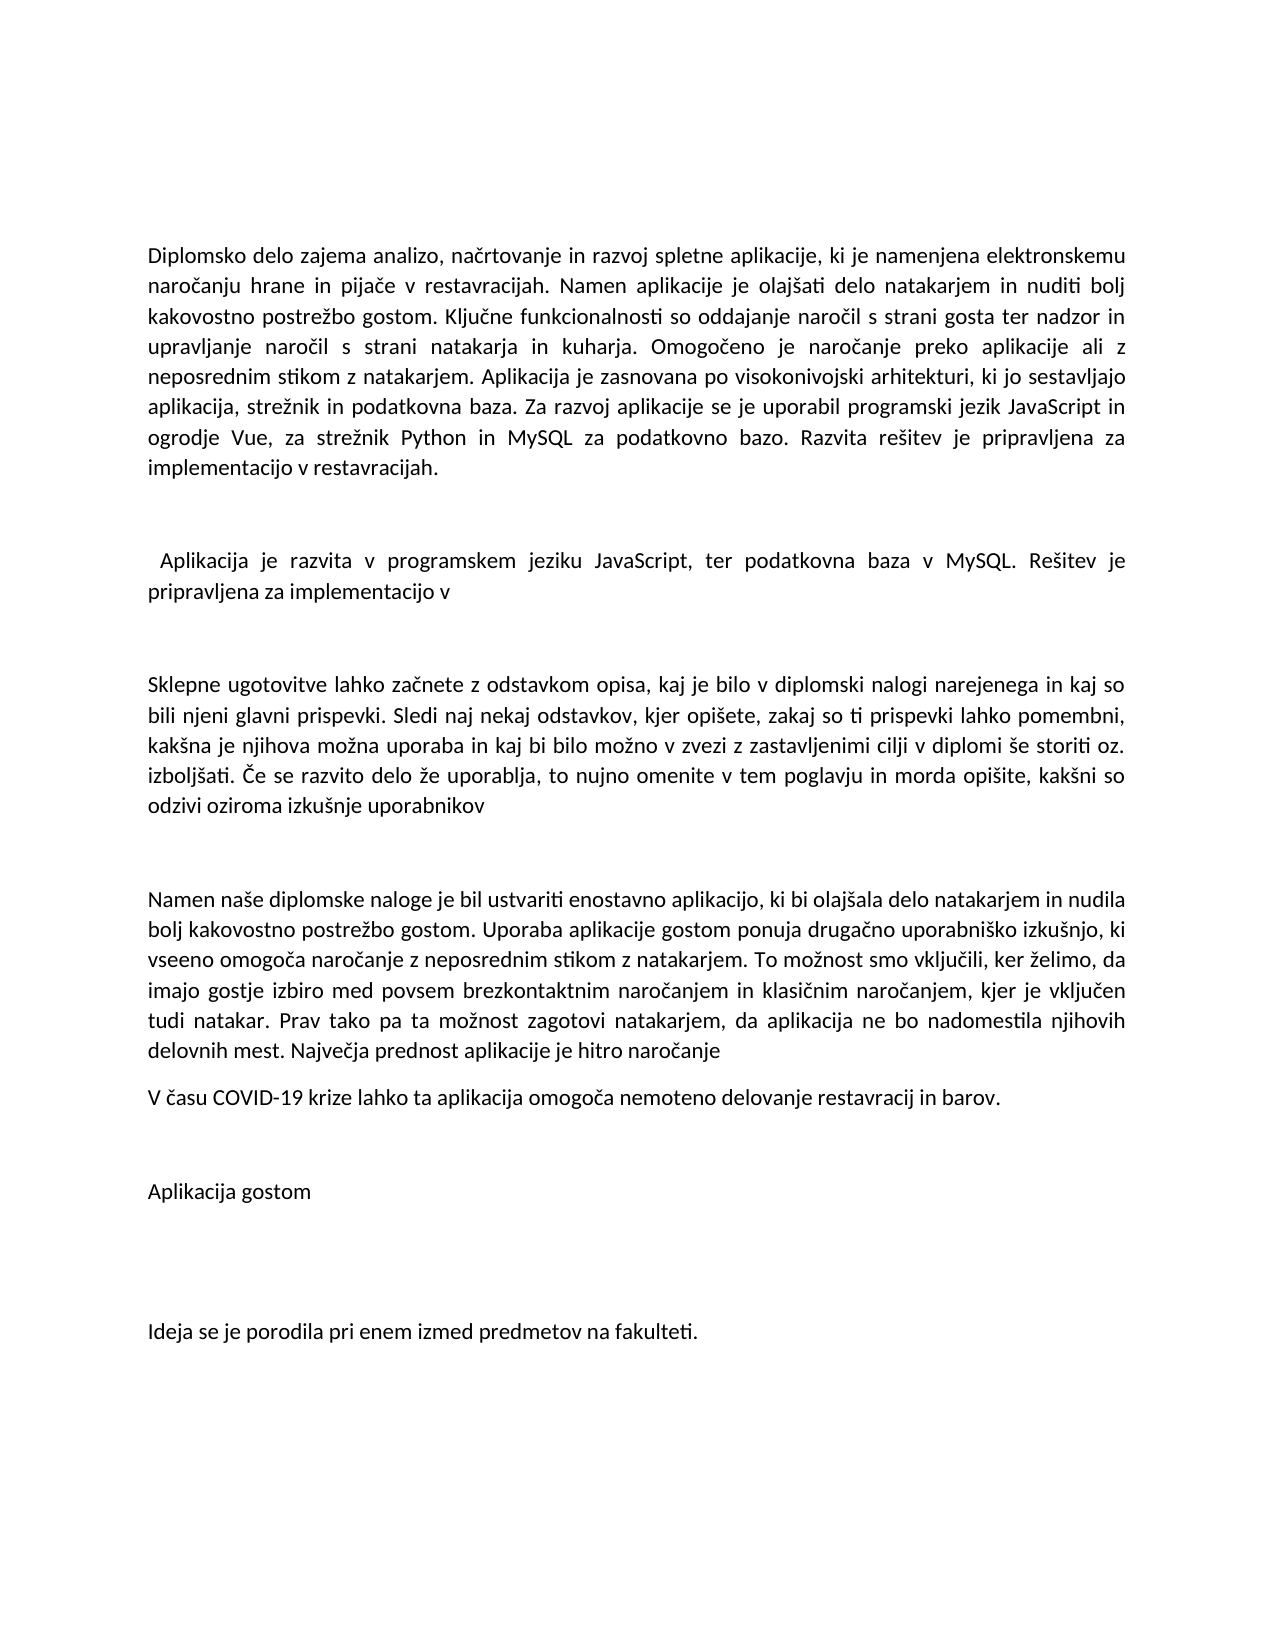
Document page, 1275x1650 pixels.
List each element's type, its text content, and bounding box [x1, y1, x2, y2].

text V času COVID-19 krize lahko ta aplikacija omogoča nemoteno delovanje restavracij in barov. [148, 1083, 1127, 1111]
text Sklepne ugotovitve lahko začnete z odstavkom opisa, kaj je bilo v diplomski nalogi narejenega in kaj so bili njeni glavni prispevki. Sledi naj nekaj odstavkov, kjer opišete, zakaj so ti prispevki lahko pomembni, kakšna je njihova možna uporaba in kaj bi bilo možno v zvezi z zastavljenimi cilji v diplomi še storiti oz. izboljšati. Če se razvito delo že uporablja, to nujno omenite v tem poglavju in morda opišite, kakšni so odzivi oziroma izkušnje uporabnikov [148, 671, 1127, 819]
text Ideja se je porodila pri enem izmed predmetov na fakulteti. [148, 1317, 1127, 1345]
text Namen naše diplomske naloge je bil ustvariti enostavno aplikacijo, ki bi olajšala delo natakarjem in nudila bolj kakovostno postrežbo gostom. Uporaba aplikacije gostom ponuja drugačno uporabniško izkušnjo, ki vseeno omogoča naročanje z neposrednim stikom z natakarjem. To možnost smo vključili, ker želimo, da imajo gostje izbiro med povsem brezkontaktnim naročanjem in klasičnim naročanjem, kjer je vključen tudi natakar. Prav tako pa ta možnost zagotovi natakarjem, da aplikacija ne bo nadomestila njihovih delovnih mest. Največja prednost aplikacije je hitro naročanje [148, 885, 1127, 1064]
text Aplikacija je razvita v programskem jeziku JavaScript, ter podatkovna baza v MySQL. Rešitev je pripravljena za implementacijo v [148, 547, 1127, 605]
text Diplomsko delo zajema analizo, načrtovanje in razvoj spletne aplikacije, ki je namenjena elektronskemu naročanju hrane in pijače v restavracijah. Namen aplikacije je olajšati delo natakarjem in nuditi bolj kakovostno postrežbo gostom. Ključne funkcionalnosti so oddajanje naročil s strani gosta ter nadzor in upravljanje naročil s strani natakarja in kuharja. Omogočeno je naročanje preko aplikacije ali z neposrednim stikom z natakarjem. Aplikacija je zasnovana po visokonivojski arhitekturi, ki jo sestavljajo aplikacija, strežnik in podatkovna baza. Za razvoj aplikacije se je uporabil programski jezik JavaScript in ogrodje Vue, za strežnik Python in MySQL za podatkovno bazo. Razvita rešitev je pripravljena za implementacijo v restavracijah. [148, 241, 1127, 481]
text Aplikacija gostom [148, 1177, 1127, 1205]
